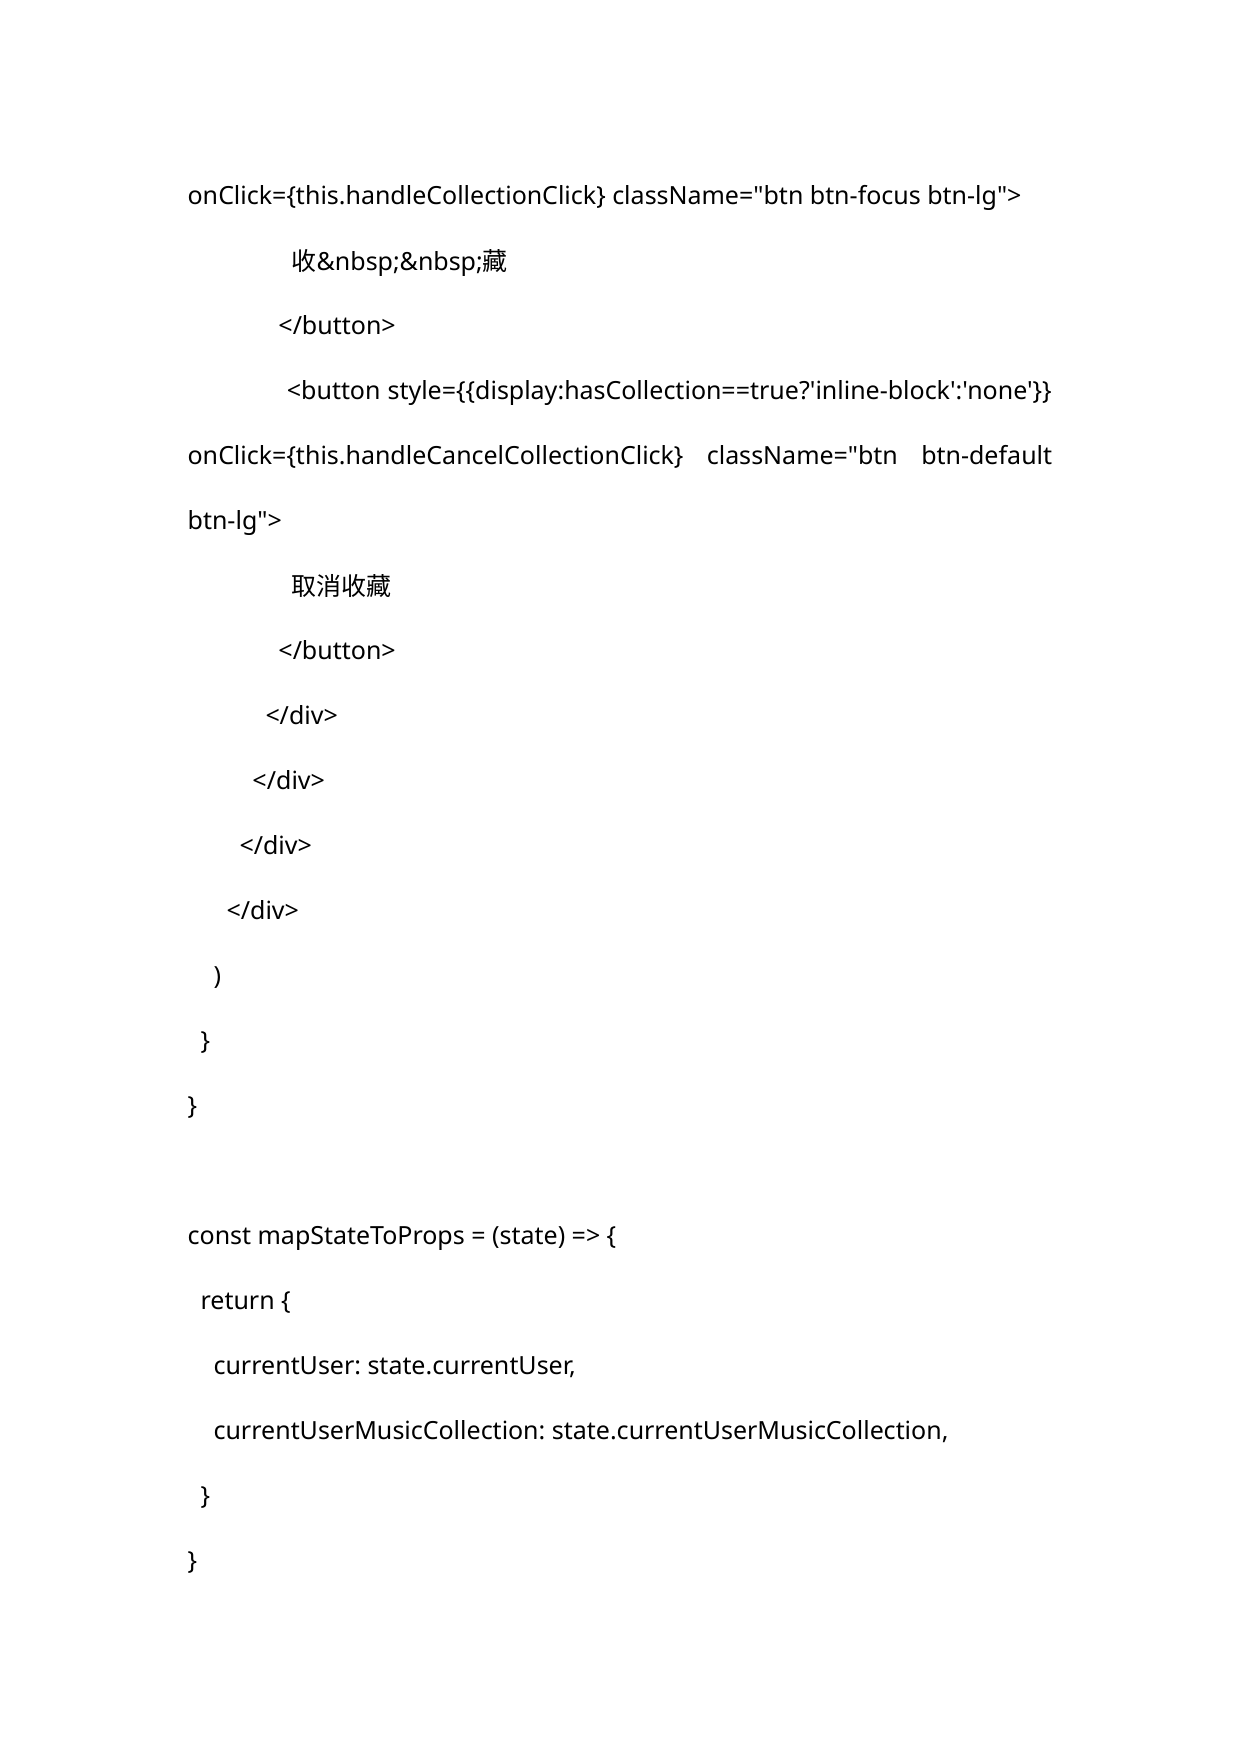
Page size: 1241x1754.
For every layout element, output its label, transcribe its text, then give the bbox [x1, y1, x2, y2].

text } [187, 1072, 1053, 1137]
text ) [187, 942, 1053, 1007]
text currentUserMusicCollection: state.currentUserMusicCollection, [187, 1397, 1053, 1462]
text </div> [187, 877, 1053, 942]
text 收&nbsp;&nbsp;藏 [187, 227, 1053, 292]
text const mapStateToProps = (state) => { [187, 1202, 1053, 1267]
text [187, 162, 1053, 227]
text </div> [187, 682, 1053, 747]
text } [187, 1007, 1053, 1072]
text 取消收藏 [187, 552, 1053, 617]
text </div> [187, 747, 1053, 812]
text currentUser: state.currentUser, [187, 1332, 1053, 1397]
text </div> [187, 812, 1053, 877]
text } [187, 1527, 1053, 1592]
text </button> [187, 292, 1053, 357]
text } [187, 1462, 1053, 1527]
text return { [187, 1267, 1053, 1332]
text </button> [187, 617, 1053, 682]
text <button style={{display:hasCollection==true?'inline-block':'none'}} onClick={this.handleCancelCollectionClick} className="btn btn-default btn-lg"> [187, 357, 1053, 552]
